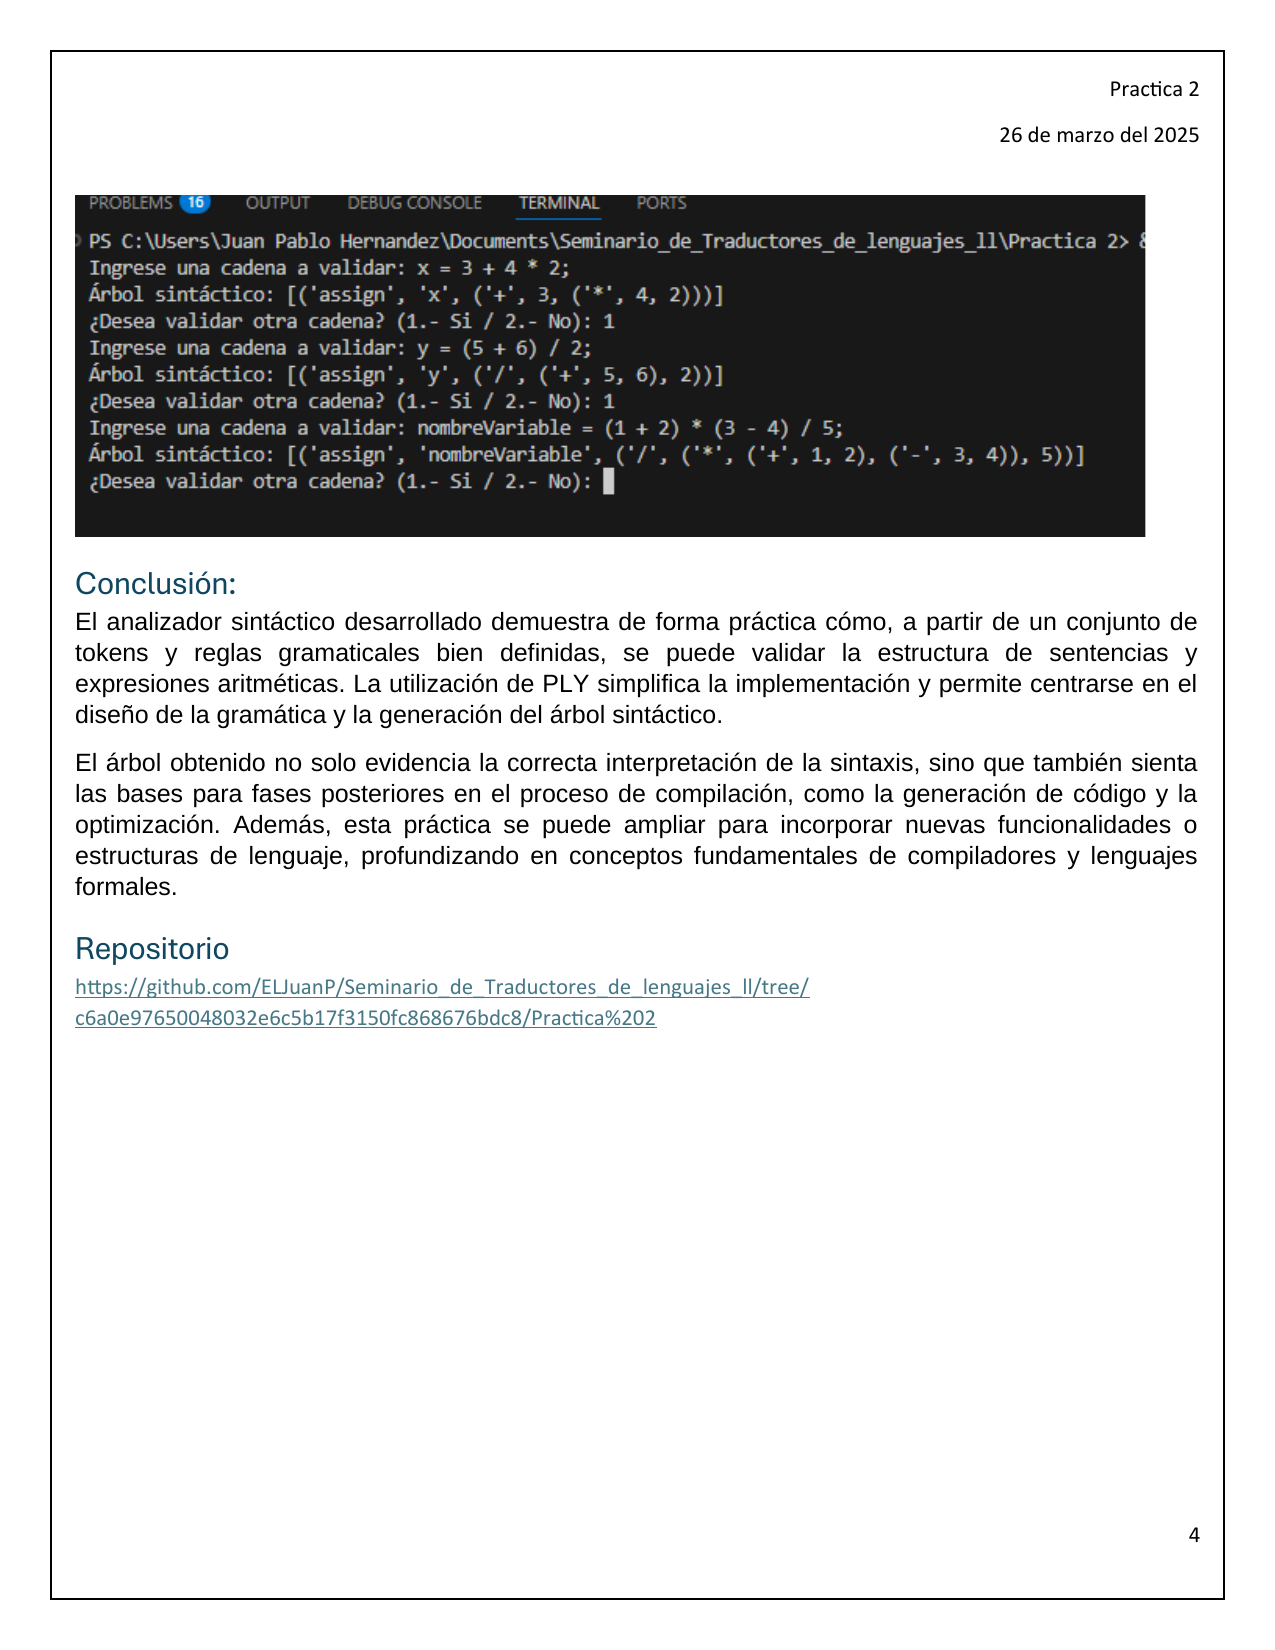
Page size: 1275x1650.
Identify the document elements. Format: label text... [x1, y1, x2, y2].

picture [75, 195, 1146, 537]
text El árbol obtenido no solo evidencia la correcta interpretación de la sintaxis, sino que también sienta las bases para fases posteriores en el proceso de compilación, como la generación de código y la optimización. Además, esta práctica se puede ampliar para incorporar nuevas funcionalidades o estructuras de lenguaje, profundizando en conceptos fundamentales de compiladores y lenguajes formales. [75, 748, 1200, 901]
text https://github.com/ELJuanP/Seminario_de_Traductores_de_lenguajes_ll/tree/c6a0e97650048032e6c5b17f3150fc868676bdc8/Practica%202 [75, 972, 1200, 1031]
text El analizador sintáctico desarrollado demuestra de forma práctica cómo, a partir de un conjunto de tokens y reglas gramaticales bien definidas, se puede validar la estructura de sentencias y expresiones aritméticas. La utilización de PLY simplifica la implementación y permite centrarse en el diseño de la gramática y la generación del árbol sintáctico. [75, 607, 1200, 729]
subtitle Conclusión: [75, 563, 1200, 604]
subtitle Repositorio [75, 928, 1200, 969]
